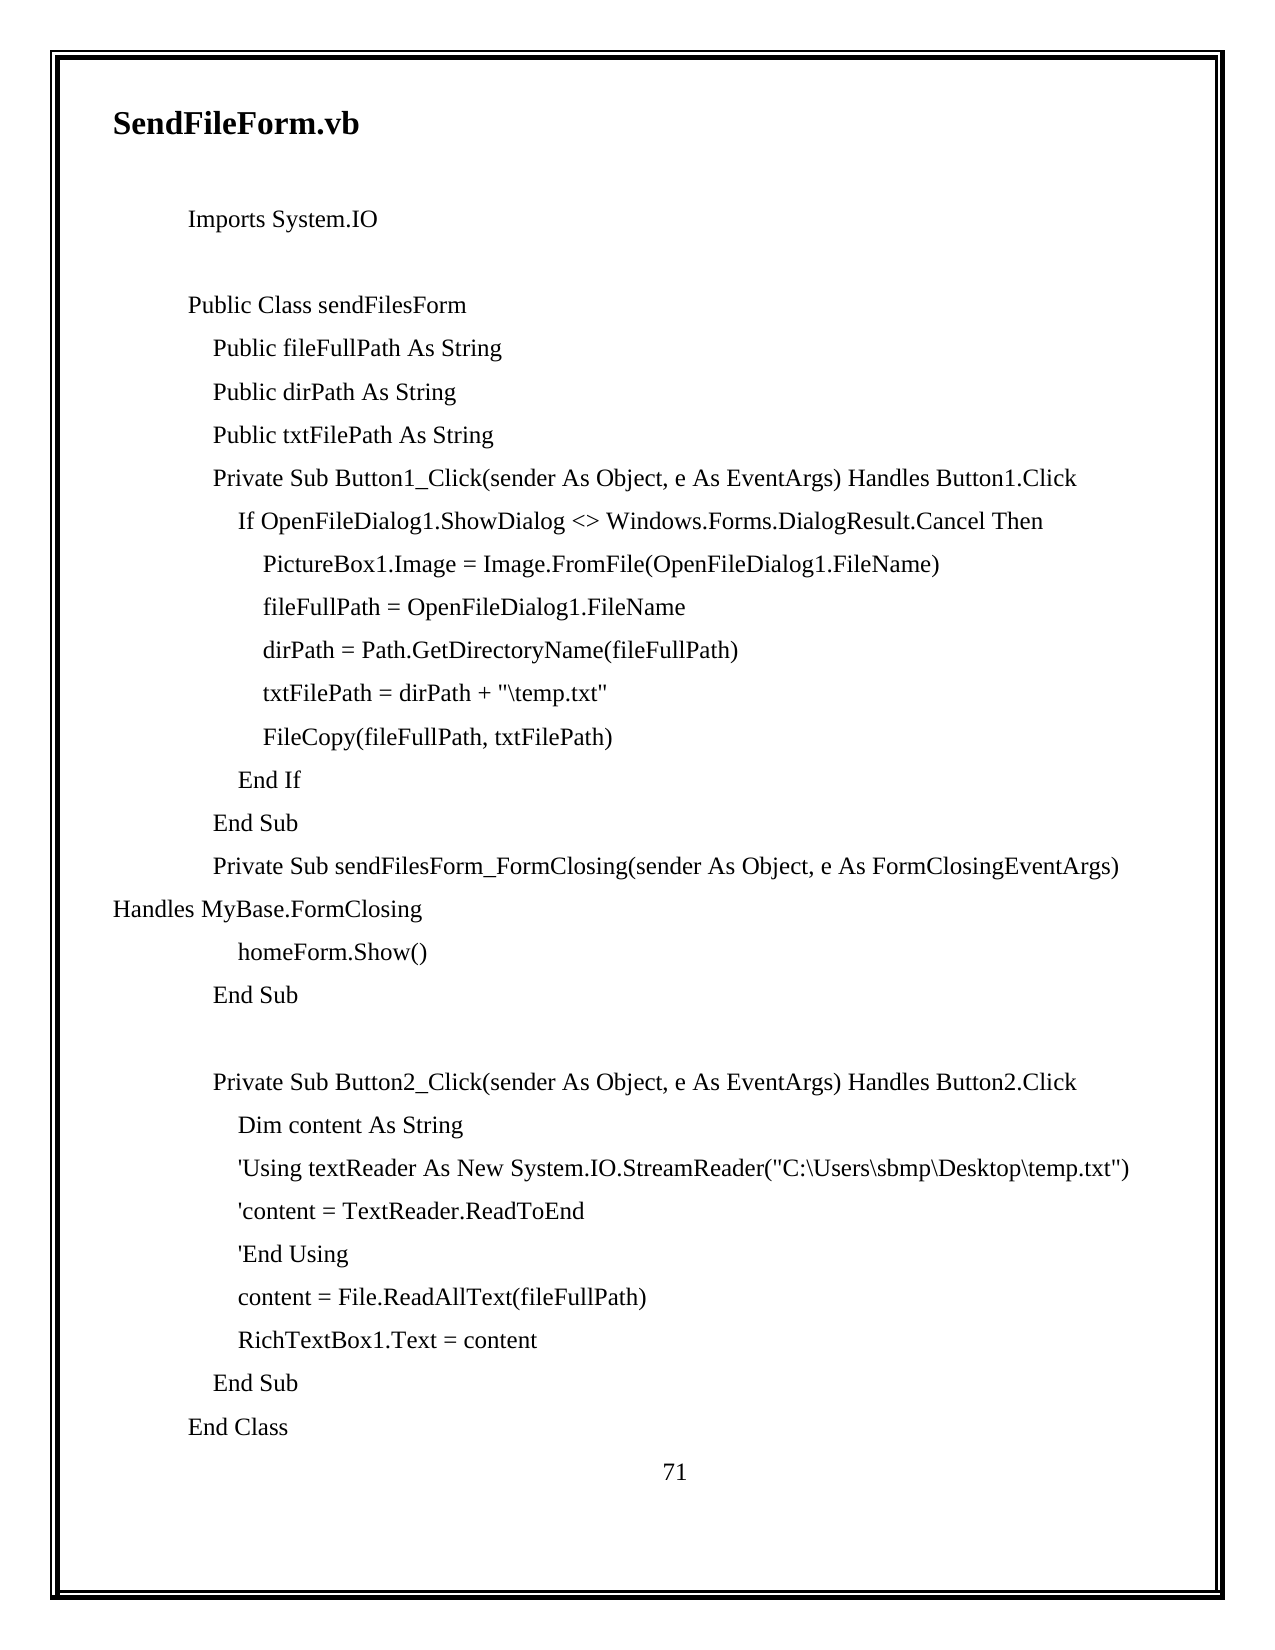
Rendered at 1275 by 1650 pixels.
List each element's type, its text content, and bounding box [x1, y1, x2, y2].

text content = File.ReadAllText(fileFullPath) [113, 1282, 1162, 1311]
text End If [113, 765, 1162, 793]
text Imports System.IO [113, 204, 1162, 233]
text End Sub [113, 980, 1162, 1009]
text Public txtFilePath As String [113, 420, 1162, 448]
text fileFullPath = OpenFileDialog1.FileName [113, 592, 1162, 621]
text txtFilePath = dirPath + "\temp.txt" [113, 678, 1162, 707]
text 'End Using [113, 1239, 1162, 1268]
text Private Sub Button1_Click(sender As Object, e As EventArgs) Handles Button1.Click [113, 463, 1162, 492]
text End Sub [113, 1368, 1162, 1397]
text Dim content As String [113, 1110, 1162, 1138]
text 'content = TextReader.ReadToEnd [113, 1196, 1162, 1225]
text End Class [113, 1412, 1162, 1440]
text homeForm.Show() [113, 937, 1162, 966]
text Public Class sendFilesForm [113, 290, 1162, 319]
text PictureBox1.Image = Image.FromFile(OpenFileDialog1.FileName) [113, 549, 1162, 578]
text 'Using textReader As New System.IO.StreamReader("C:\Users\sbmp\Desktop\temp.txt") [113, 1153, 1162, 1182]
text Public dirPath As String [113, 377, 1162, 405]
text If OpenFileDialog1.ShowDialog <> Windows.Forms.DialogResult.Cancel Then [113, 506, 1162, 535]
text Private Sub Button2_Click(sender As Object, e As EventArgs) Handles Button2.Click [113, 1067, 1162, 1095]
text Private Sub sendFilesForm_FormClosing(sender As Object, e As FormClosingEventArgs) Handles MyBase.FormClosing [113, 851, 1162, 923]
text SendFileForm.vb [113, 103, 1162, 142]
text Public fileFullPath As String [113, 333, 1162, 362]
text RichTextBox1.Text = content [113, 1325, 1162, 1354]
text End Sub [113, 808, 1162, 837]
text FileCopy(fileFullPath, txtFilePath) [113, 722, 1162, 750]
text dirPath = Path.GetDirectoryName(fileFullPath) [113, 635, 1162, 664]
